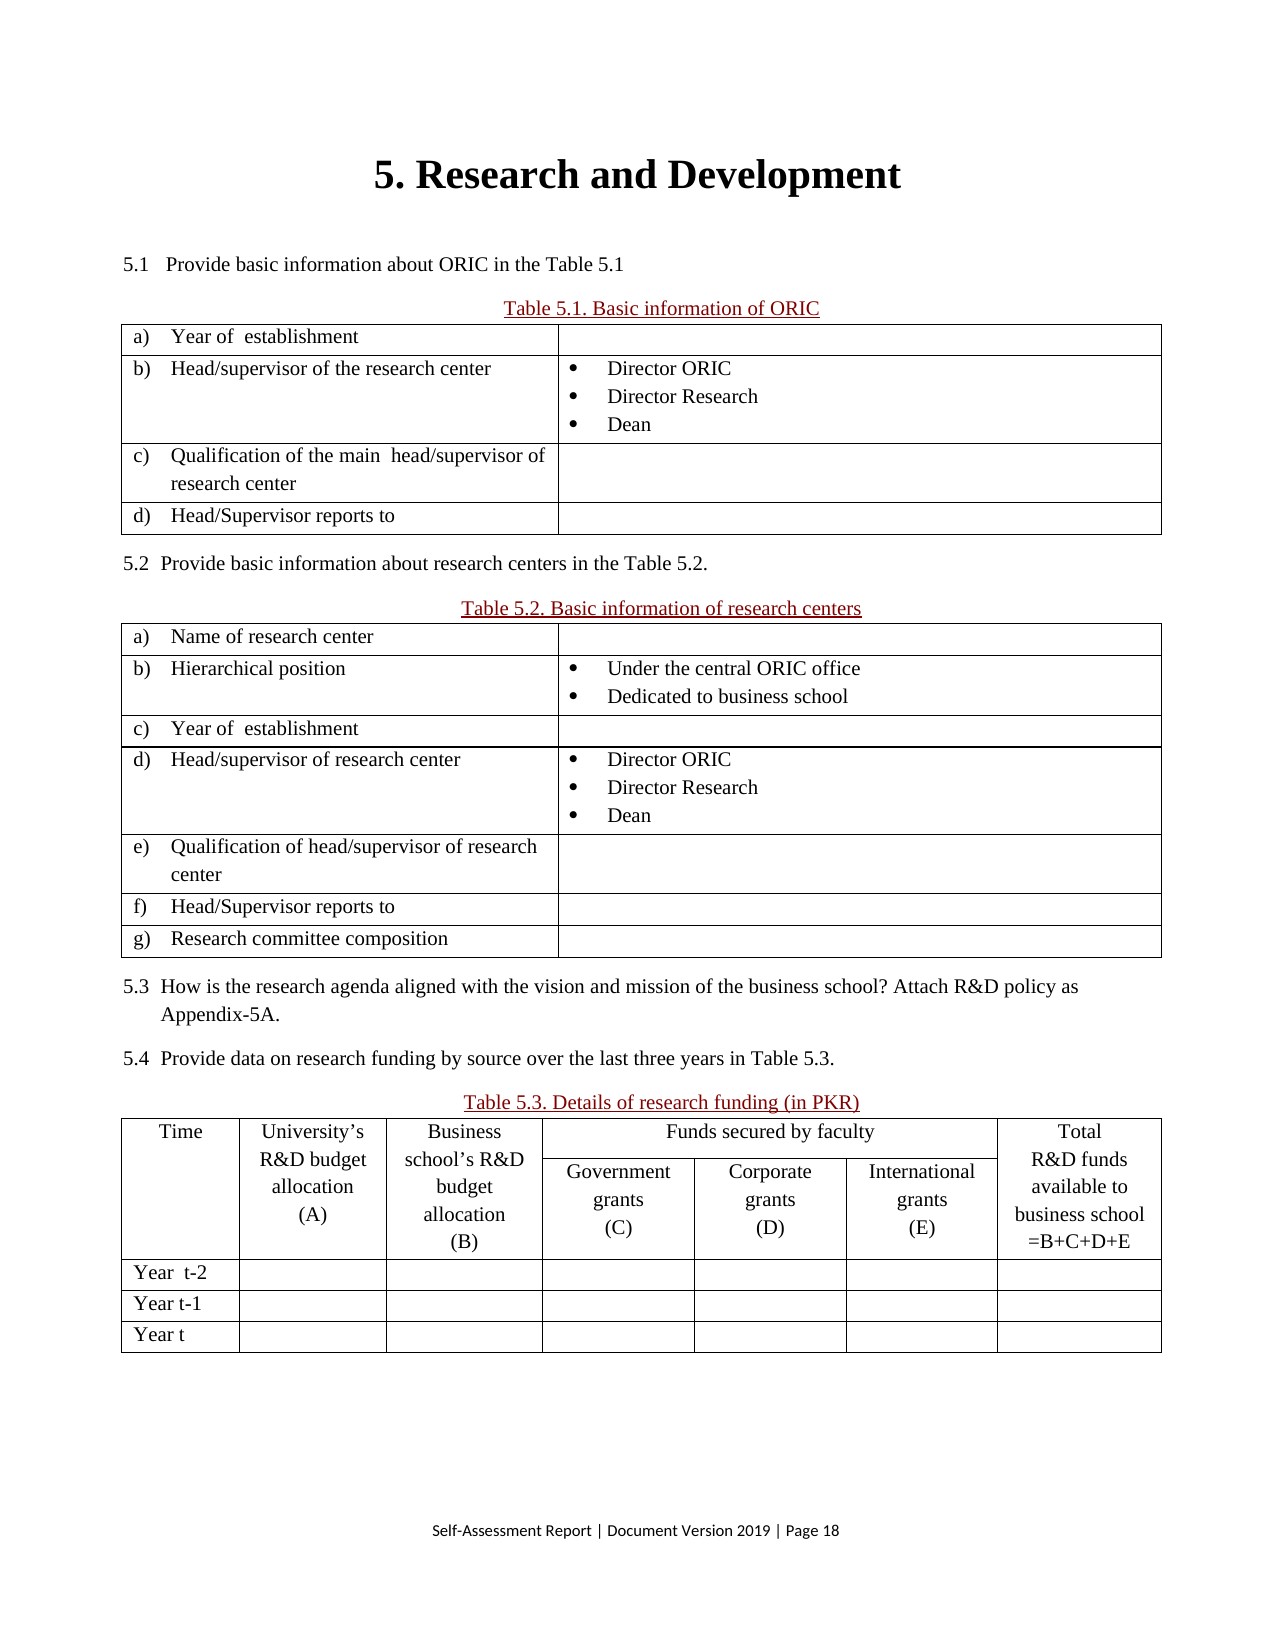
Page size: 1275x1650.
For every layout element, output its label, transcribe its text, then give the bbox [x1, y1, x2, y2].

list How is the research agenda aligned with the vision and mission of the business school? Attach R&D policy as Appendix-5A. [123, 974, 1162, 1026]
subtitle 5. Research and Development [112, 150, 1162, 198]
table_cell Qualification of the main head/supervisor of research center [122, 444, 558, 502]
table_cell [387, 1260, 542, 1290]
table_cell Under the central ORIC office Dedicated to business school [559, 656, 1161, 714]
table_cell Hierarchical position [122, 656, 558, 714]
table_header Time [122, 1119, 239, 1259]
table_cell [695, 1322, 846, 1352]
table_cell Head/supervisor of the research center [122, 356, 558, 442]
table_cell Year t [122, 1322, 239, 1352]
table_cell Research committee composition [122, 926, 558, 957]
table_cell [559, 716, 1161, 746]
table_cell [559, 894, 1161, 925]
table_cell [695, 1260, 846, 1290]
list Provide basic information about ORIC in the Table 5.1 [123, 252, 1162, 276]
table_cell [559, 926, 1161, 957]
table_cell Director ORIC Director Research Dean [559, 748, 1161, 833]
table_cell Head/supervisor of research center [122, 748, 558, 833]
table_cell Director ORIC Director Research Dean [559, 356, 1161, 442]
table_cell Qualification of head/supervisor of research center [122, 835, 558, 893]
table_cell [559, 835, 1161, 893]
table_cell Government grants (C) [543, 1159, 694, 1259]
table_cell [847, 1291, 997, 1321]
table_cell Head/Supervisor reports to [122, 503, 558, 534]
table_header Funds secured by faculty [543, 1119, 997, 1158]
table_cell Year t-2 [122, 1260, 239, 1290]
text Table 5.3. Details of research funding (in PKR) [160, 1090, 1162, 1114]
table_cell [559, 503, 1161, 534]
text Table 5.1. Basic information of ORIC [160, 296, 1162, 320]
table_cell International grants (E) [847, 1159, 997, 1259]
table_cell [847, 1260, 997, 1290]
table_cell [695, 1291, 846, 1321]
table_cell [543, 1291, 694, 1321]
table_cell [998, 1260, 1161, 1290]
table_cell [240, 1260, 386, 1290]
table_cell [387, 1291, 542, 1321]
table_cell [998, 1291, 1161, 1321]
table_cell Head/Supervisor reports to [122, 894, 558, 925]
table_header University’s R&D budget allocation (A) [240, 1119, 386, 1259]
table_cell Corporate grants (D) [695, 1159, 846, 1259]
text Table 5.2. Basic information of research centers [160, 596, 1162, 619]
list Provide data on research funding by source over the last three years in Table 5.3. [123, 1046, 1162, 1070]
table_cell [559, 444, 1161, 502]
table_header Year of establishment [122, 325, 558, 355]
table_header Business school’s R&D budget allocation (B) [387, 1119, 542, 1259]
table_cell Year of establishment [122, 716, 558, 746]
table_cell [240, 1291, 386, 1321]
table_cell [543, 1322, 694, 1352]
table_cell [543, 1260, 694, 1290]
table_cell [387, 1322, 542, 1352]
table_cell [240, 1322, 386, 1352]
list Provide basic information about research centers in the Table 5.2. [123, 551, 1162, 575]
table_header Total R&D funds available to business school =B+C+D+E [998, 1119, 1161, 1259]
table_header Name of research center [122, 624, 558, 655]
table_header [559, 624, 1161, 655]
table_header [559, 325, 1161, 355]
table_cell [847, 1322, 997, 1352]
table_cell Year t-1 [122, 1291, 239, 1321]
table_cell [998, 1322, 1161, 1352]
